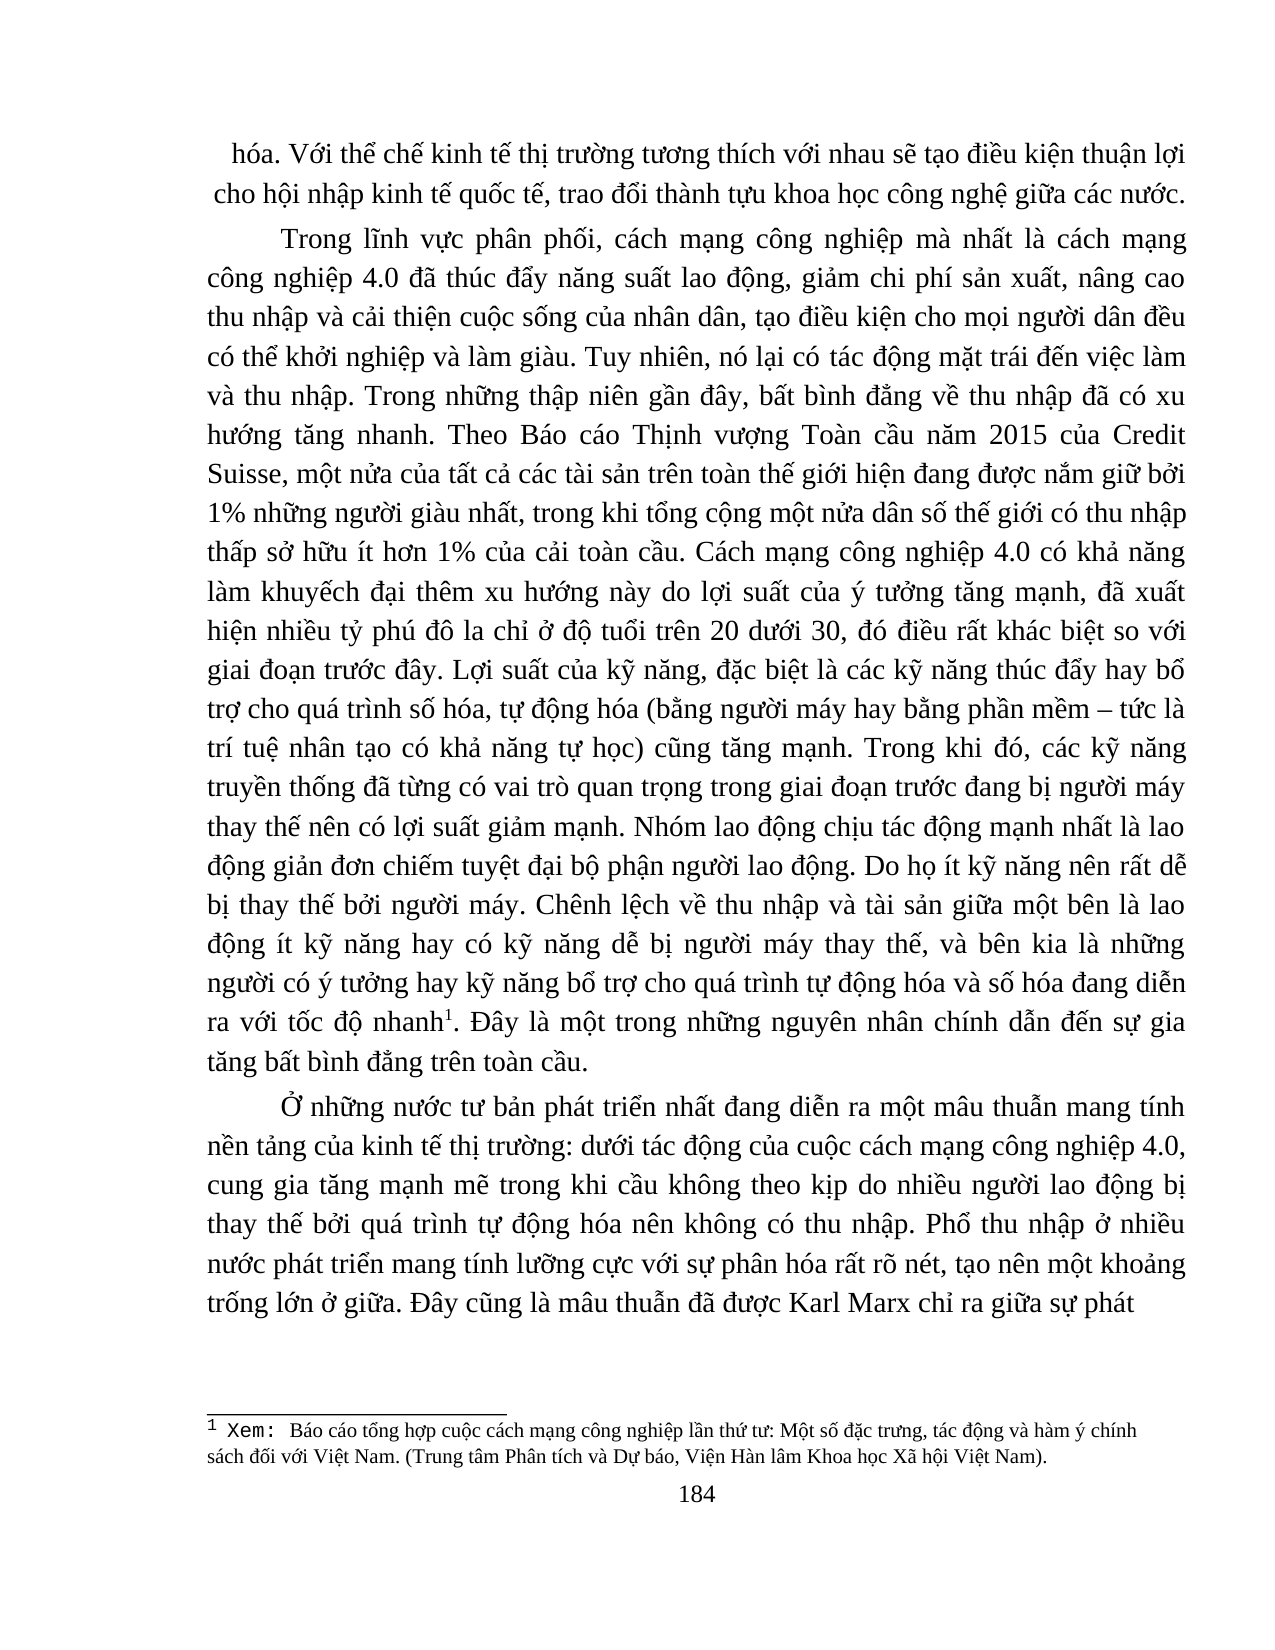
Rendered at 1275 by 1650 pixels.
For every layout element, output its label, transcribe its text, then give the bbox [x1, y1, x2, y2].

text Trong lĩnh vực phân phối, cách mạng công nghiệp mà nhất là cách mạng công nghiệp 4.0 đã thúc đẩy năng suất lao động, giảm chi phí sản xuất, nâng cao thu nhập và cải thiện cuộc sống của nhân dân, tạo điều kiện cho mọi người dân đều có thể khởi nghiệp và làm giàu. Tuy nhiên, nó lại có tác động mặt trái đến việc làm và thu nhập. Trong những thập niên gần đây, bất bình đẳng về thu nhập đã có xu hướng tăng nhanh. Theo Báo cáo Thịnh vượng Toàn cầu năm 2015 của Credit Suisse, một nửa của tất cả các tài sản trên toàn thế giới hiện đang được nắm giữ bởi 1% những người giàu nhất, trong khi tổng cộng một nửa dân số thế giới có thu nhập thấp sở hữu ít hơn 1% của cải toàn cầu. Cách mạng công nghiệp 4.0 có khả năng làm khuyếch đại thêm xu hướng này do lợi suất của ý tưởng tăng mạnh, đã xuất hiện nhiều tỷ phú đô la chỉ ở độ tuổi trên 20 dưới 30, đó điều rất khác biệt so với giai đoạn trước đây. Lợi suất của kỹ năng, đặc biệt là các kỹ năng thúc đẩy hay bổ trợ cho quá trình số hóa, tự động hóa (bằng người máy hay bằng phần mềm – tức là trí tuệ nhân tạo có khả năng tự học) cũng tăng mạnh. Trong khi đó, các kỹ năng truyền thống đã từng có vai trò quan trọng trong giai đoạn trước đang bị người máy thay thế nên có lợi suất giảm mạnh. Nhóm lao động chịu tác động mạnh nhất là lao động giản đơn chiếm tuyệt đại bộ phận người lao động. Do họ ít kỹ năng nên rất dễ bị thay thế bởi người máy. Chênh lệch về thu nhập và tài sản giữa một bên là lao động ít kỹ năng hay có kỹ năng dễ bị người máy thay thế, và bên kia là những người có ý tưởng hay kỹ năng bổ trợ cho quá trình tự động hóa và số hóa đang diễn ra với tốc độ nhanh1. Đây là một trong những nguyên nhân chính dẫn đến sự gia tăng bất bình đẳng trên toàn cầu. [207, 221, 1187, 1077]
text 1 Xem: Báo cáo tổng hợp cuộc cách mạng công nghiệp lần thứ tư: Một số đặc trưng, tác động và hàm ý chính sách đối với Việt Nam. (Trung tâm Phân tích và Dự báo, Viện Hàn lâm Khoa học Xã hội Việt Nam). [207, 1417, 1155, 1468]
text Ở những nước tư bản phát triển nhất đang diễn ra một mâu thuẫn mang tính nền tảng của kinh tế thị trường: dưới tác động của cuộc cách mạng công nghiệp 4.0, cung gia tăng mạnh mẽ trong khi cầu không theo kịp do nhiều người lao động bị thay thế bởi quá trình tự động hóa nên không có thu nhập. Phổ thu nhập ở nhiều nước phát triển mang tính lưỡng cực với sự phân hóa rất rõ nét, tạo nên một khoảng trống lớn ở giữa. Đây cũng là mâu thuẫn đã được Karl Marx chỉ ra giữa sự phát [207, 1089, 1187, 1318]
text hóa. Với thể chế kinh tế thị trường tương thích với nhau sẽ tạo điều kiện thuận lợi cho hội nhập kinh tế quốc tế, trao đổi thành tựu khoa học công nghệ giữa các nước. [191, 136, 1186, 209]
